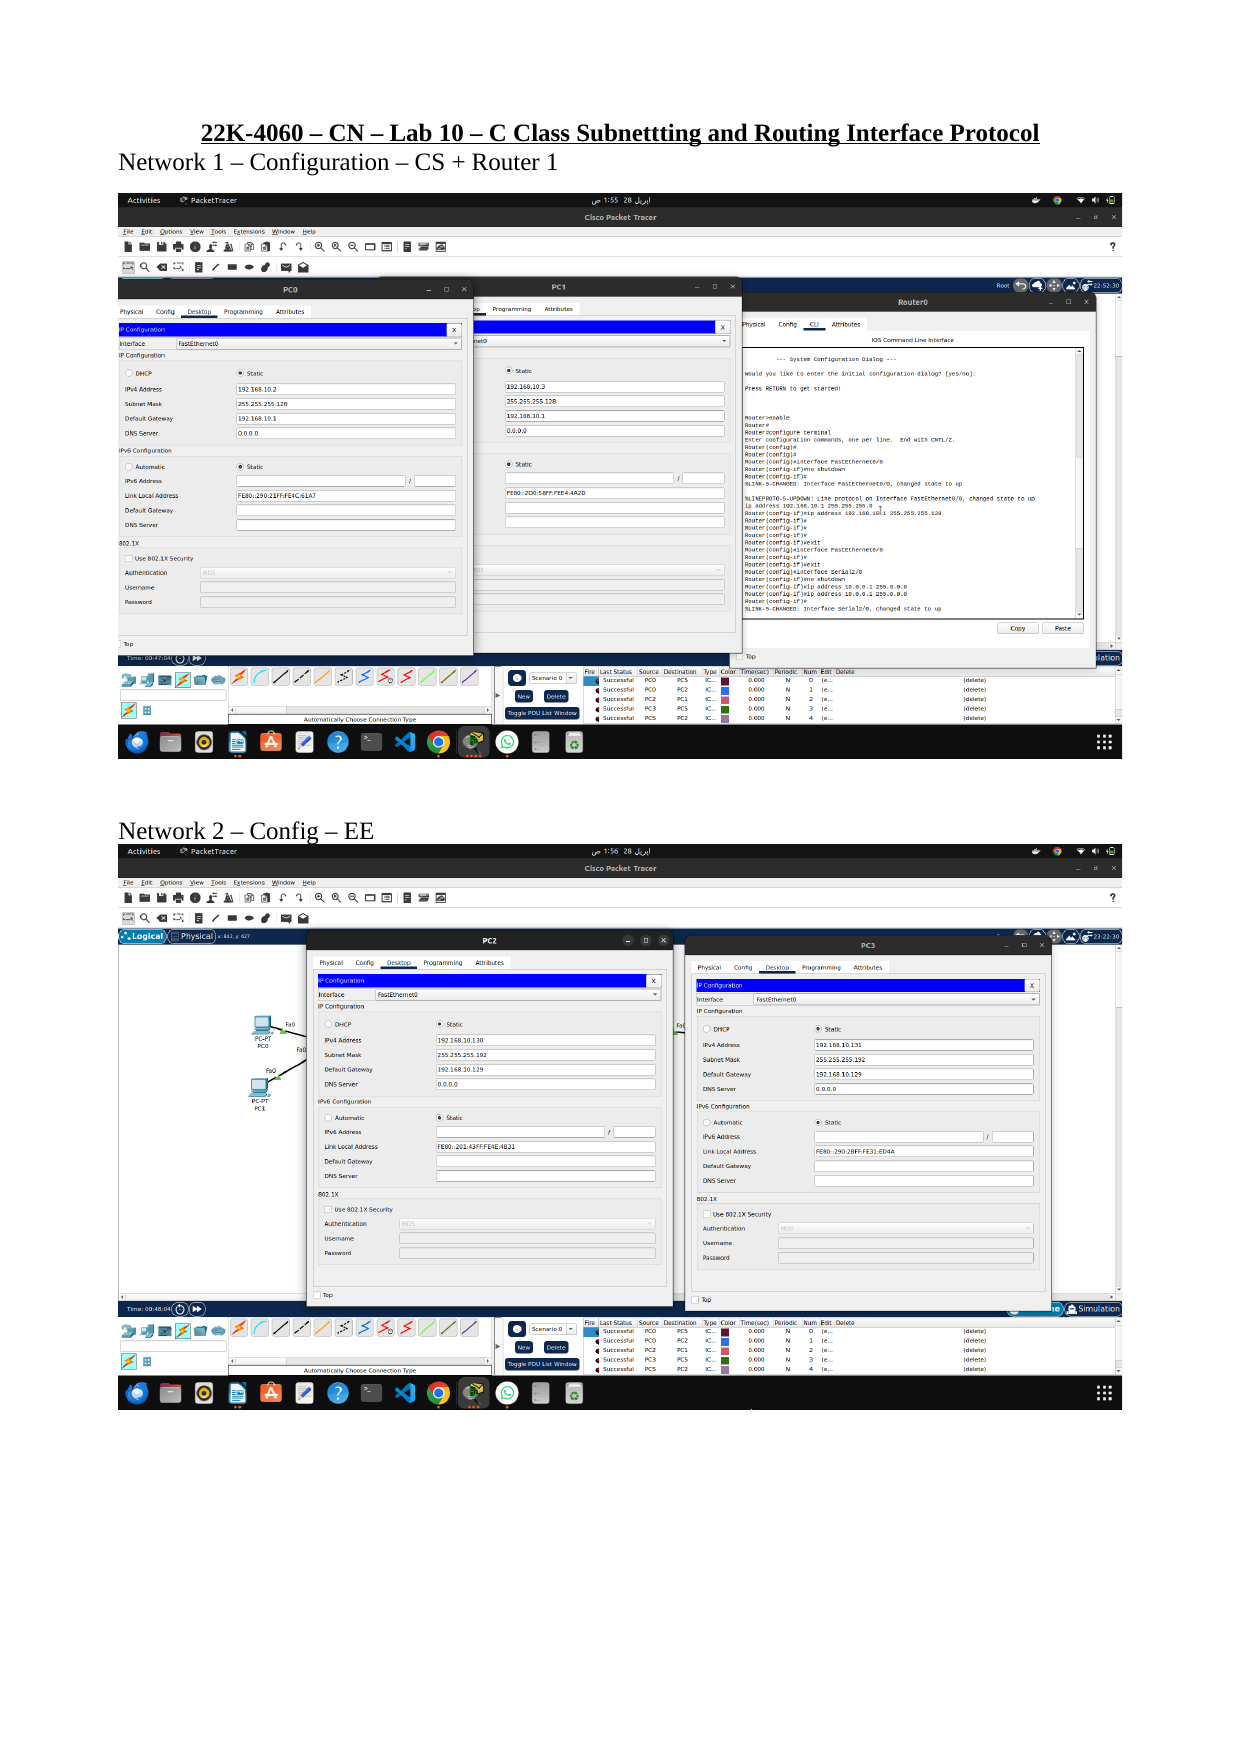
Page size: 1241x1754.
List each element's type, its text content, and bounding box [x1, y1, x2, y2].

text Network 2 – Config – EE [118, 816, 1122, 844]
picture [118, 844, 1123, 1410]
picture [118, 193, 1123, 759]
text 22K-4060 – CN – Lab 10 – C Class Subnettting and Routing Interface Protocol [118, 118, 1122, 147]
text Network 1 – Configuration – CS + Router 1 [118, 147, 1122, 176]
